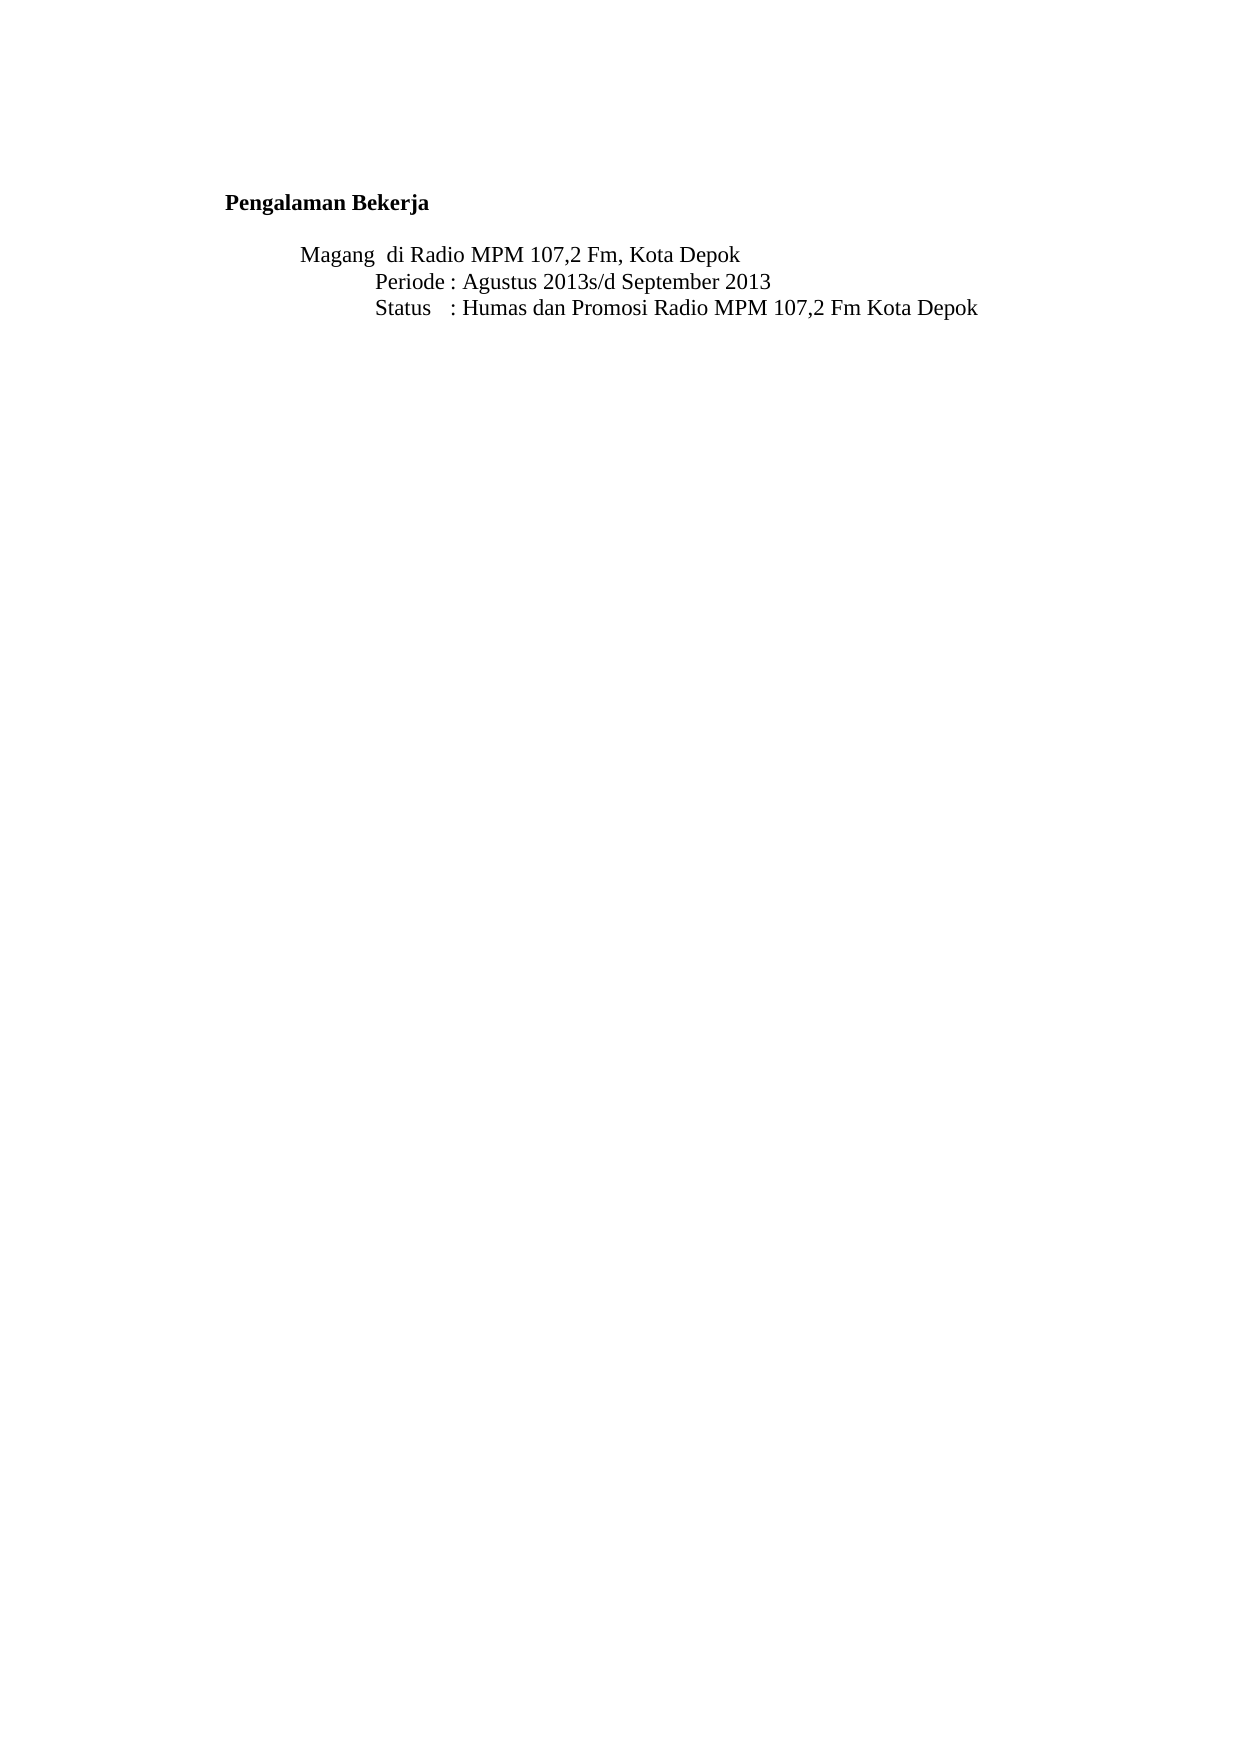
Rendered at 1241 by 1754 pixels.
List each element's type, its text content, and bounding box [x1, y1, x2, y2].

text Status : Humas dan Promosi Radio MPM 107,2 Fm Kota Depok [300, 294, 1090, 321]
text Magang di Radio MPM 107,2 Fm, Kota Depok [150, 242, 1090, 268]
text Pengalaman Bekerja [150, 189, 1090, 215]
text Periode : Agustus 2013s/d September 2013 [300, 268, 1090, 294]
